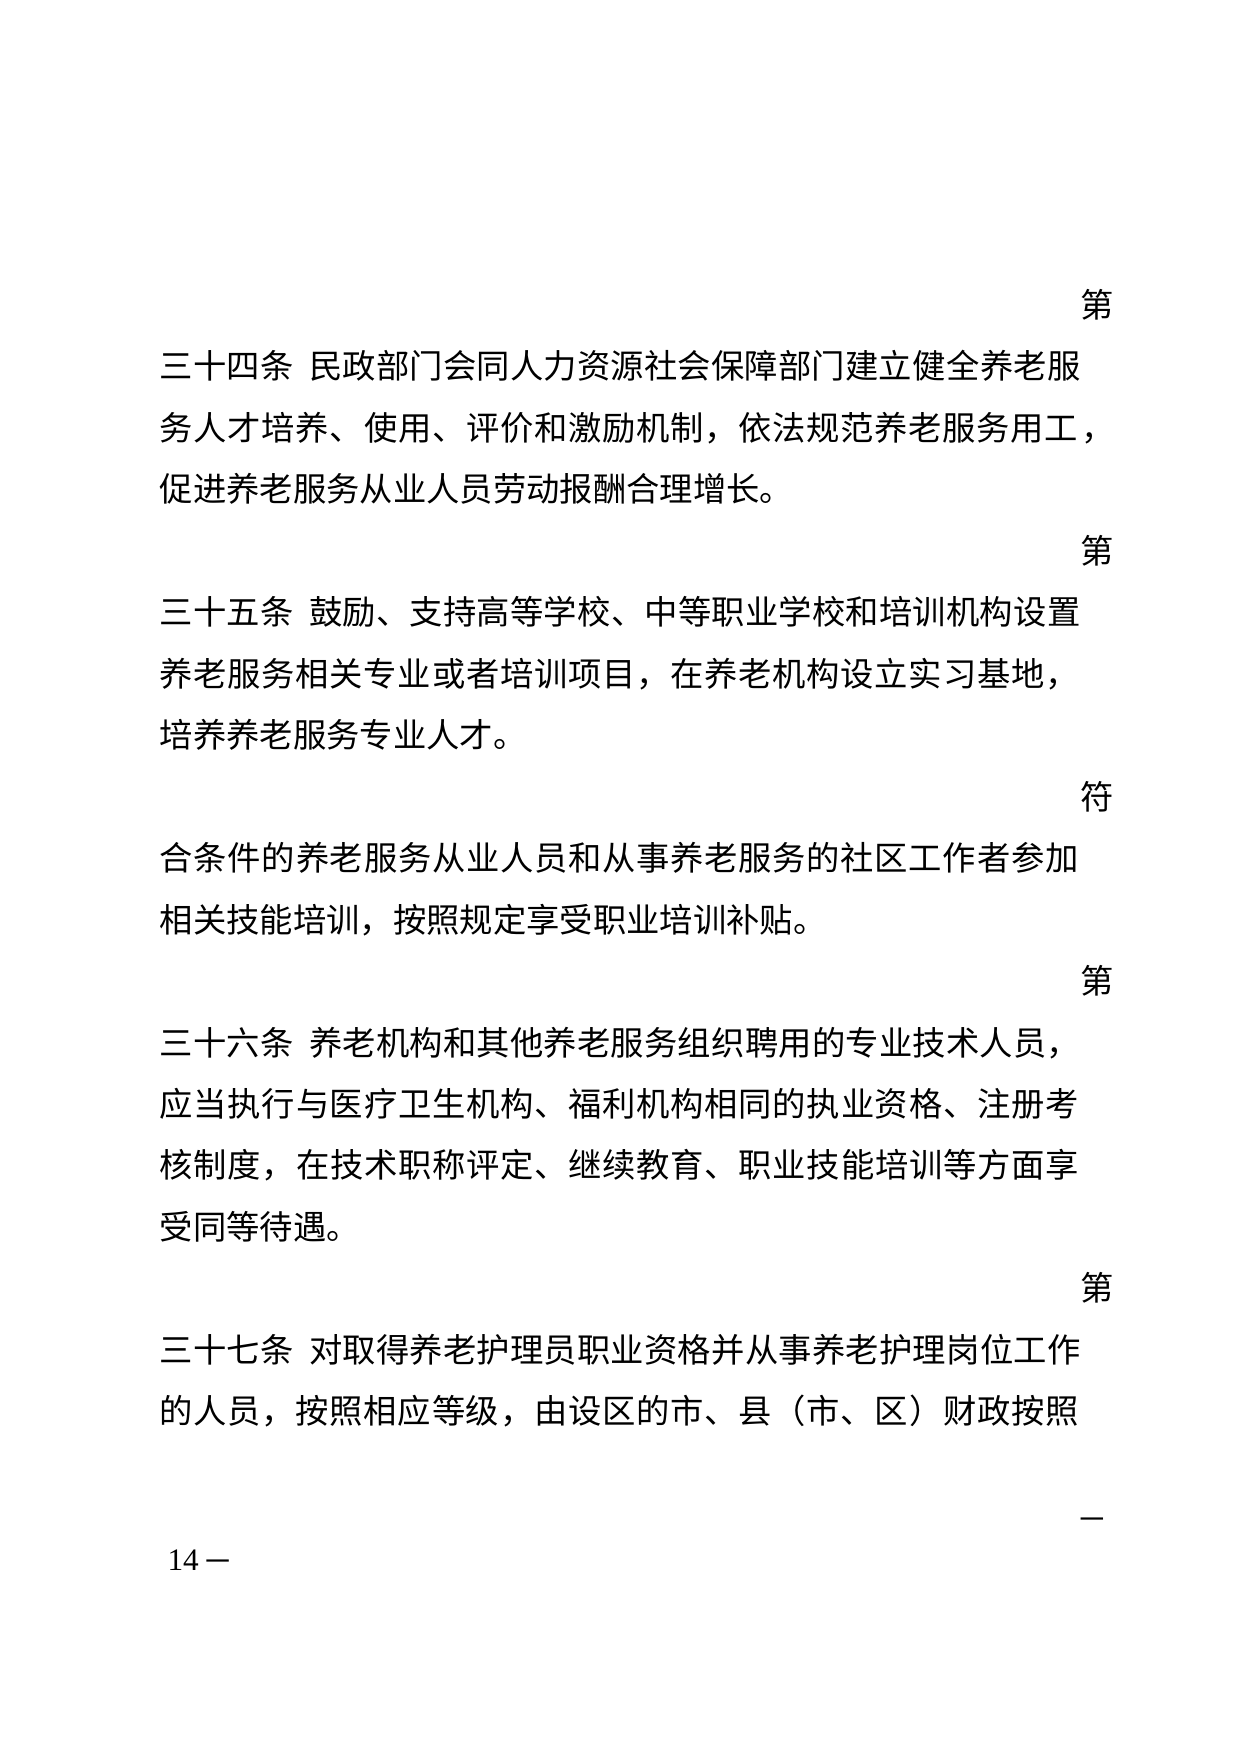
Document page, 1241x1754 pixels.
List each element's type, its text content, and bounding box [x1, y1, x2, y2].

text 第三十五条 鼓励、支持高等学校、中等职业学校和培训机构设置养老服务相关专业或者培训项目，在养老机构设立实习基地，培养养老服务专业人才。 [159, 514, 1081, 760]
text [159, 1252, 1081, 1436]
text 第三十六条 养老机构和其他养老服务组织聘用的专业技术人员，应当执行与医疗卫生机构、福利机构相同的执业资格、注册考核制度，在技术职称评定、继续教育、职业技能培训等方面享受同等待遇。 [159, 944, 1081, 1252]
text 符合条件的养老服务从业人员和从事养老服务的社区工作者参加相关技能培训，按照规定享受职业培训补贴。 [159, 760, 1081, 944]
text 第三十四条 民政部门会同人力资源社会保障部门建立健全养老服务人才培养、使用、评价和激励机制，依法规范养老服务用工，促进养老服务从业人员劳动报酬合理增长。 [159, 268, 1081, 514]
